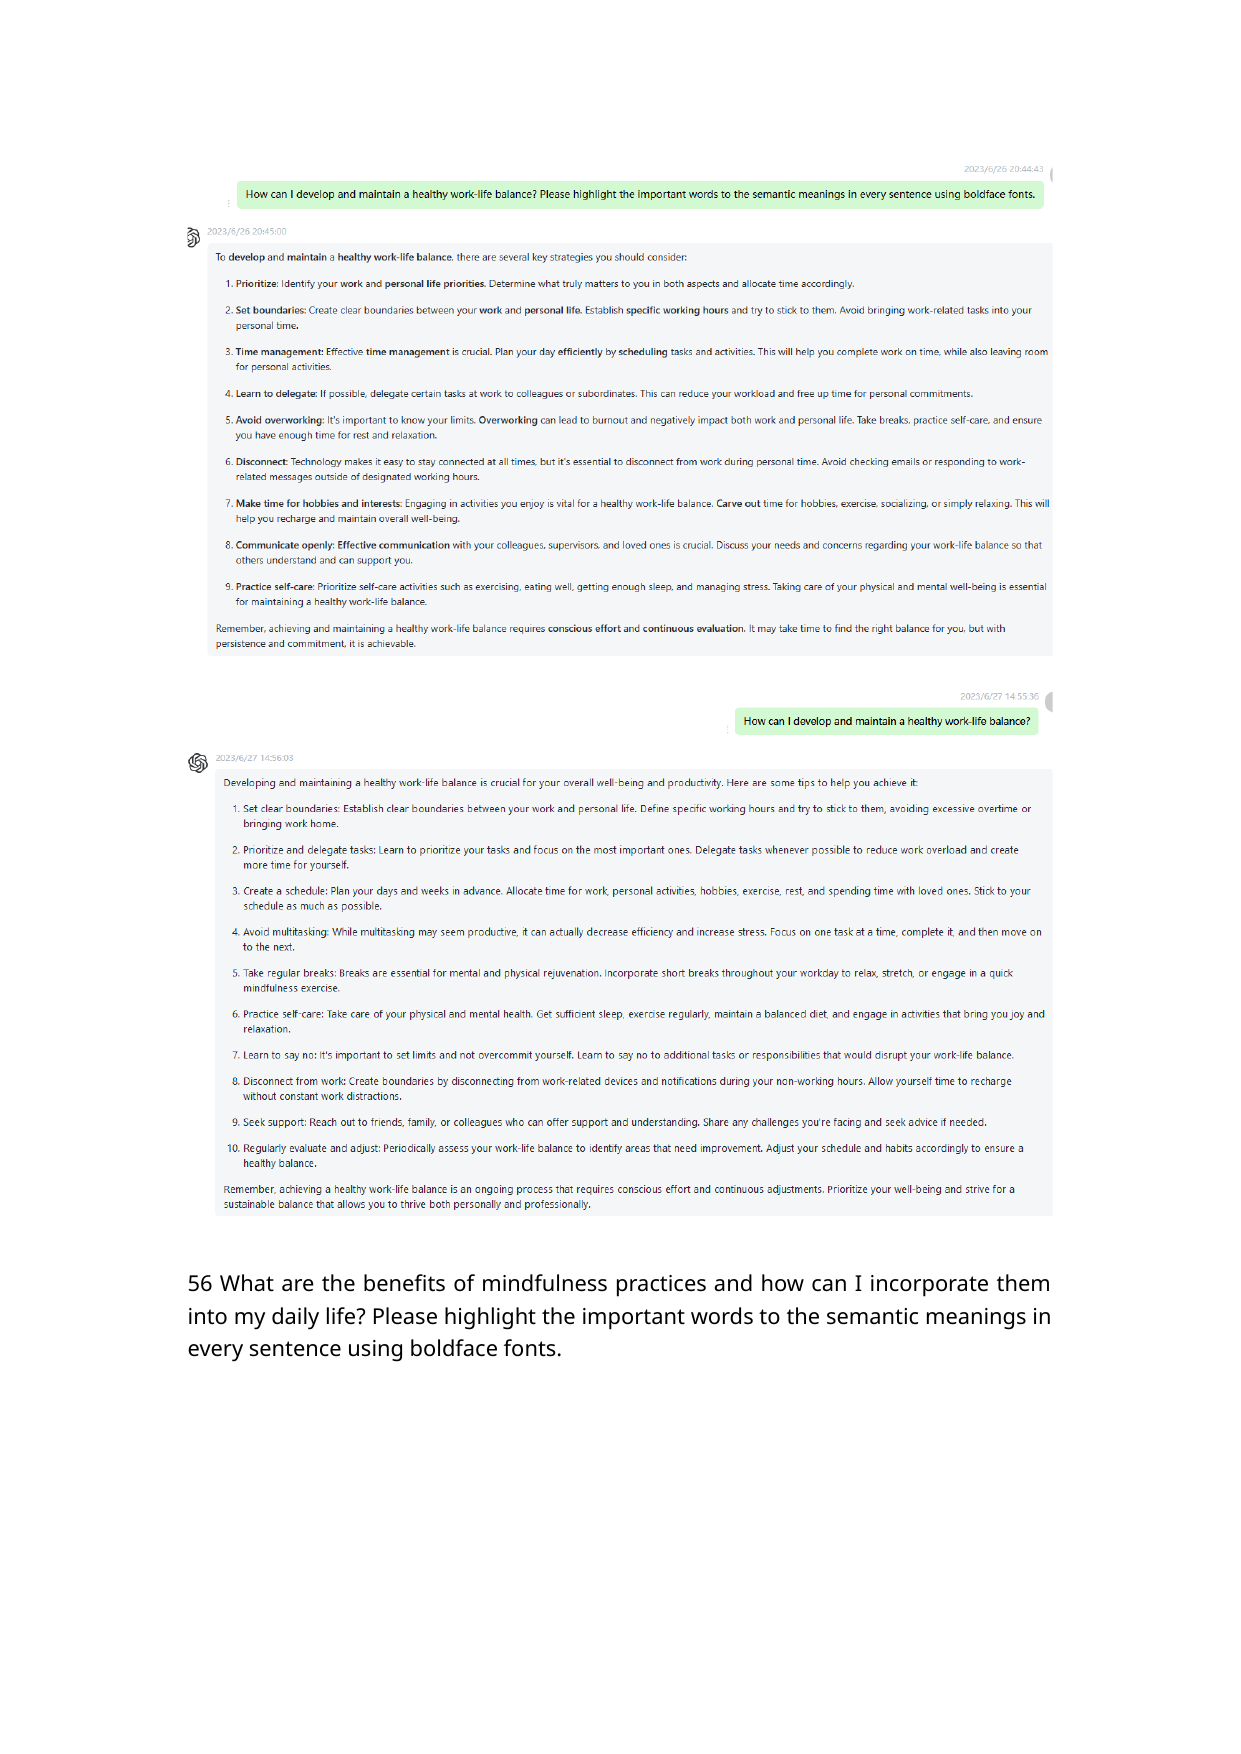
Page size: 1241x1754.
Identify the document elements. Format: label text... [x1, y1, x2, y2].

picture [187, 682, 1053, 1216]
text 56 What are the benefits of mindfulness practices and how can I incorporate them into my daily life? Please highlight the important words to the semantic meanings in every sentence using boldface fonts. [187, 1267, 1053, 1364]
picture [187, 162, 1053, 658]
